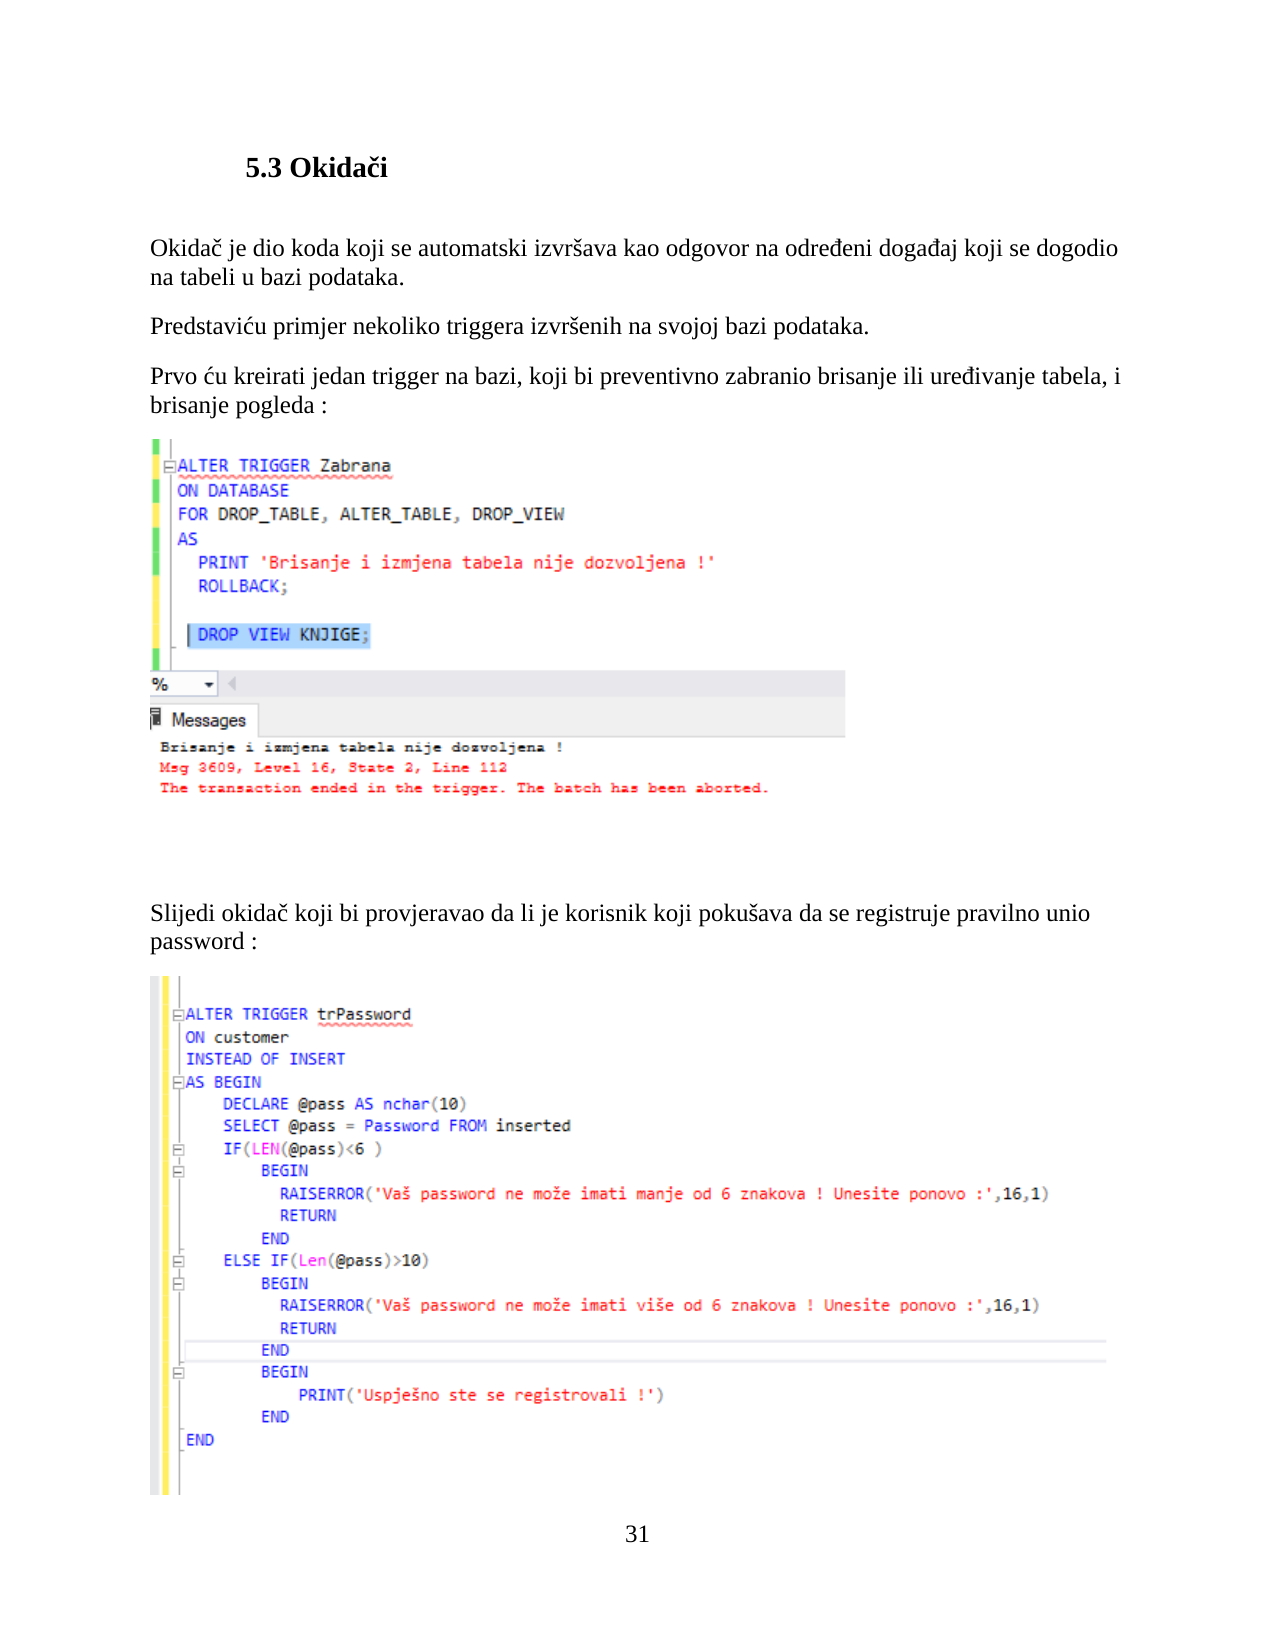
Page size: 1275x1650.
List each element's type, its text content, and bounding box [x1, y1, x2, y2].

picture [150, 976, 1107, 1495]
text Prvo ću kreirati jedan trigger na bazi, koji bi preventivno zabranio brisanje ili uređivanje tabela, i brisanje pogleda : [150, 361, 1125, 418]
text Okidač je dio koda koji se automatski izvršava kao odgovor na određeni događaj koji se dogodio na tabeli u bazi podataka. [150, 233, 1125, 291]
text Slijedi okidač koji bi provjeravao da li je korisnik koji pokušava da se registruje pravilno unio password : [150, 898, 1125, 955]
subtitle 5.3 Okidači [245, 150, 1125, 183]
picture [150, 439, 846, 877]
text Predstaviću primjer nekoliko triggera izvršenih na svojoj bazi podataka. [150, 311, 1125, 340]
